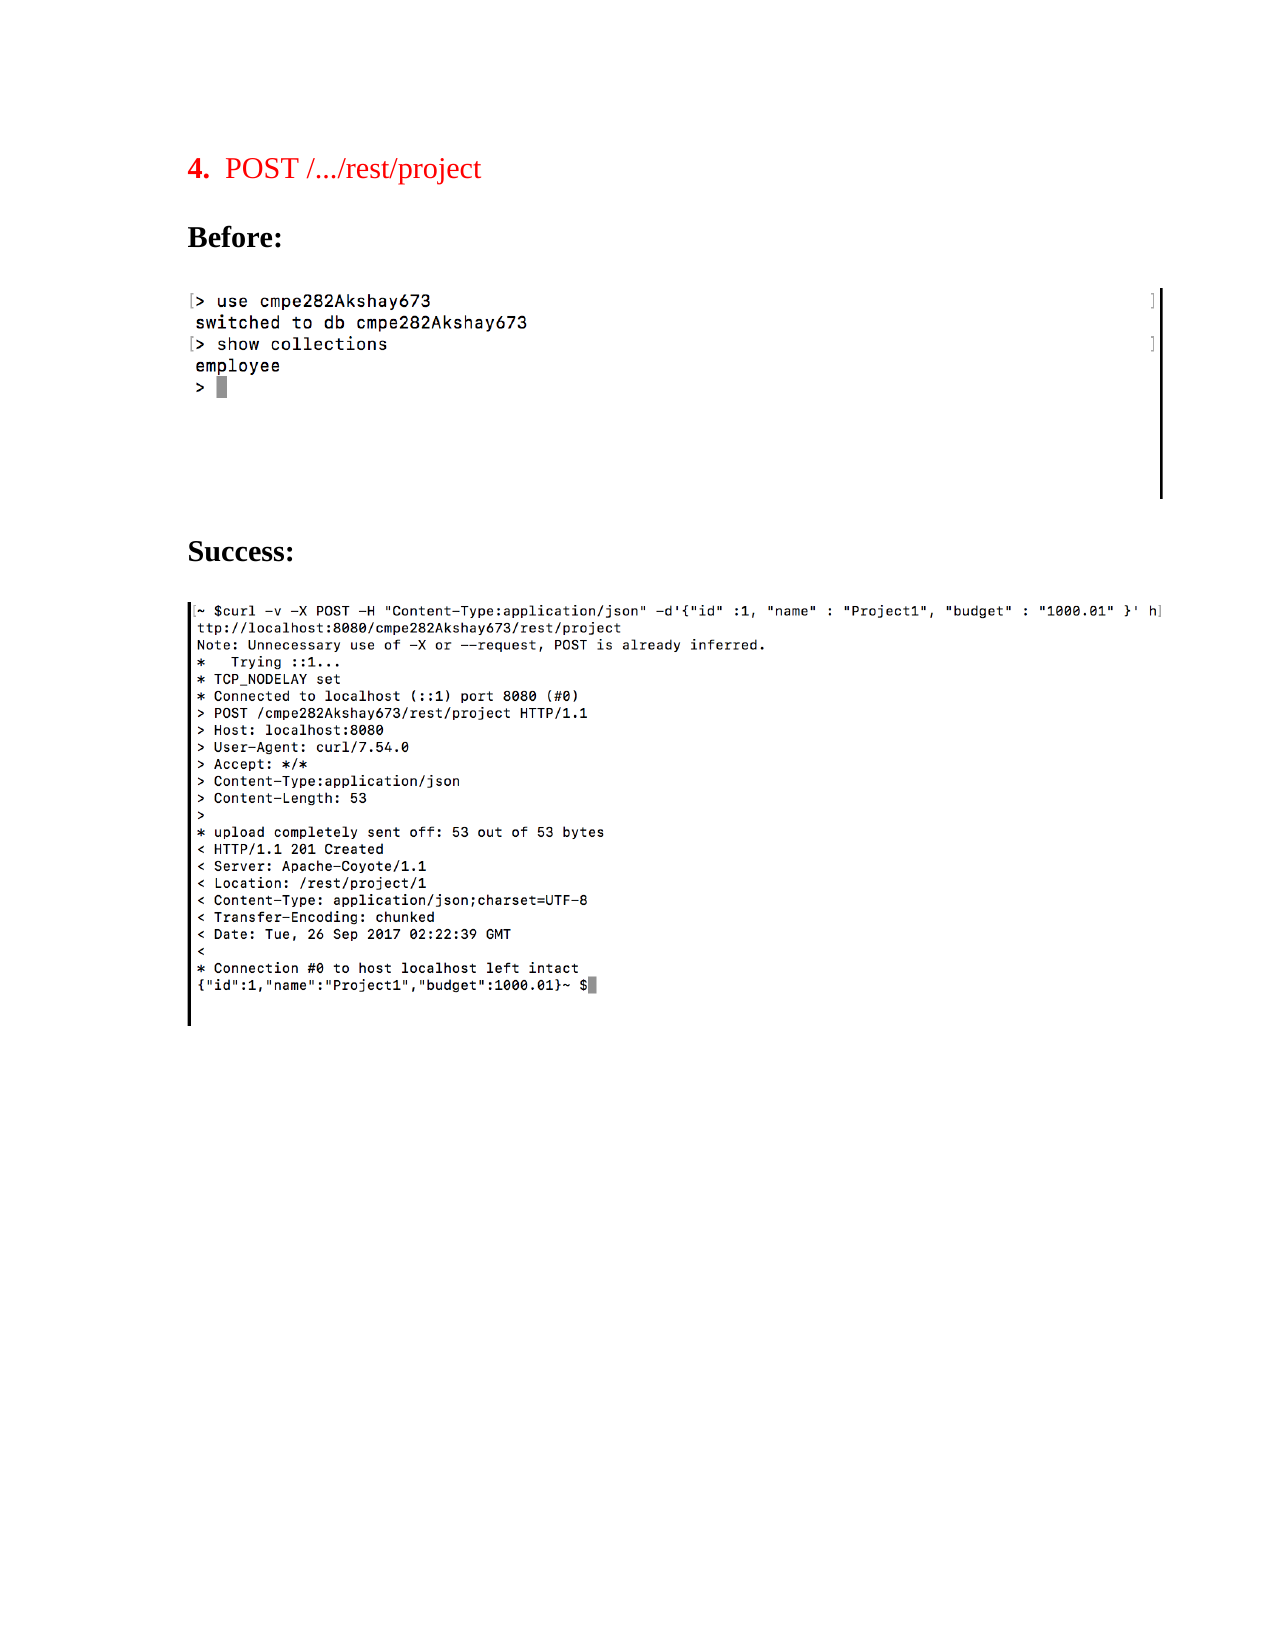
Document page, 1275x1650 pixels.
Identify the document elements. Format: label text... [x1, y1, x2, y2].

text Before: [150, 219, 1125, 254]
text Success: [150, 533, 1125, 568]
picture [187, 602, 1163, 1026]
list POST /.../rest/project [187, 150, 1125, 185]
picture [187, 288, 1163, 499]
